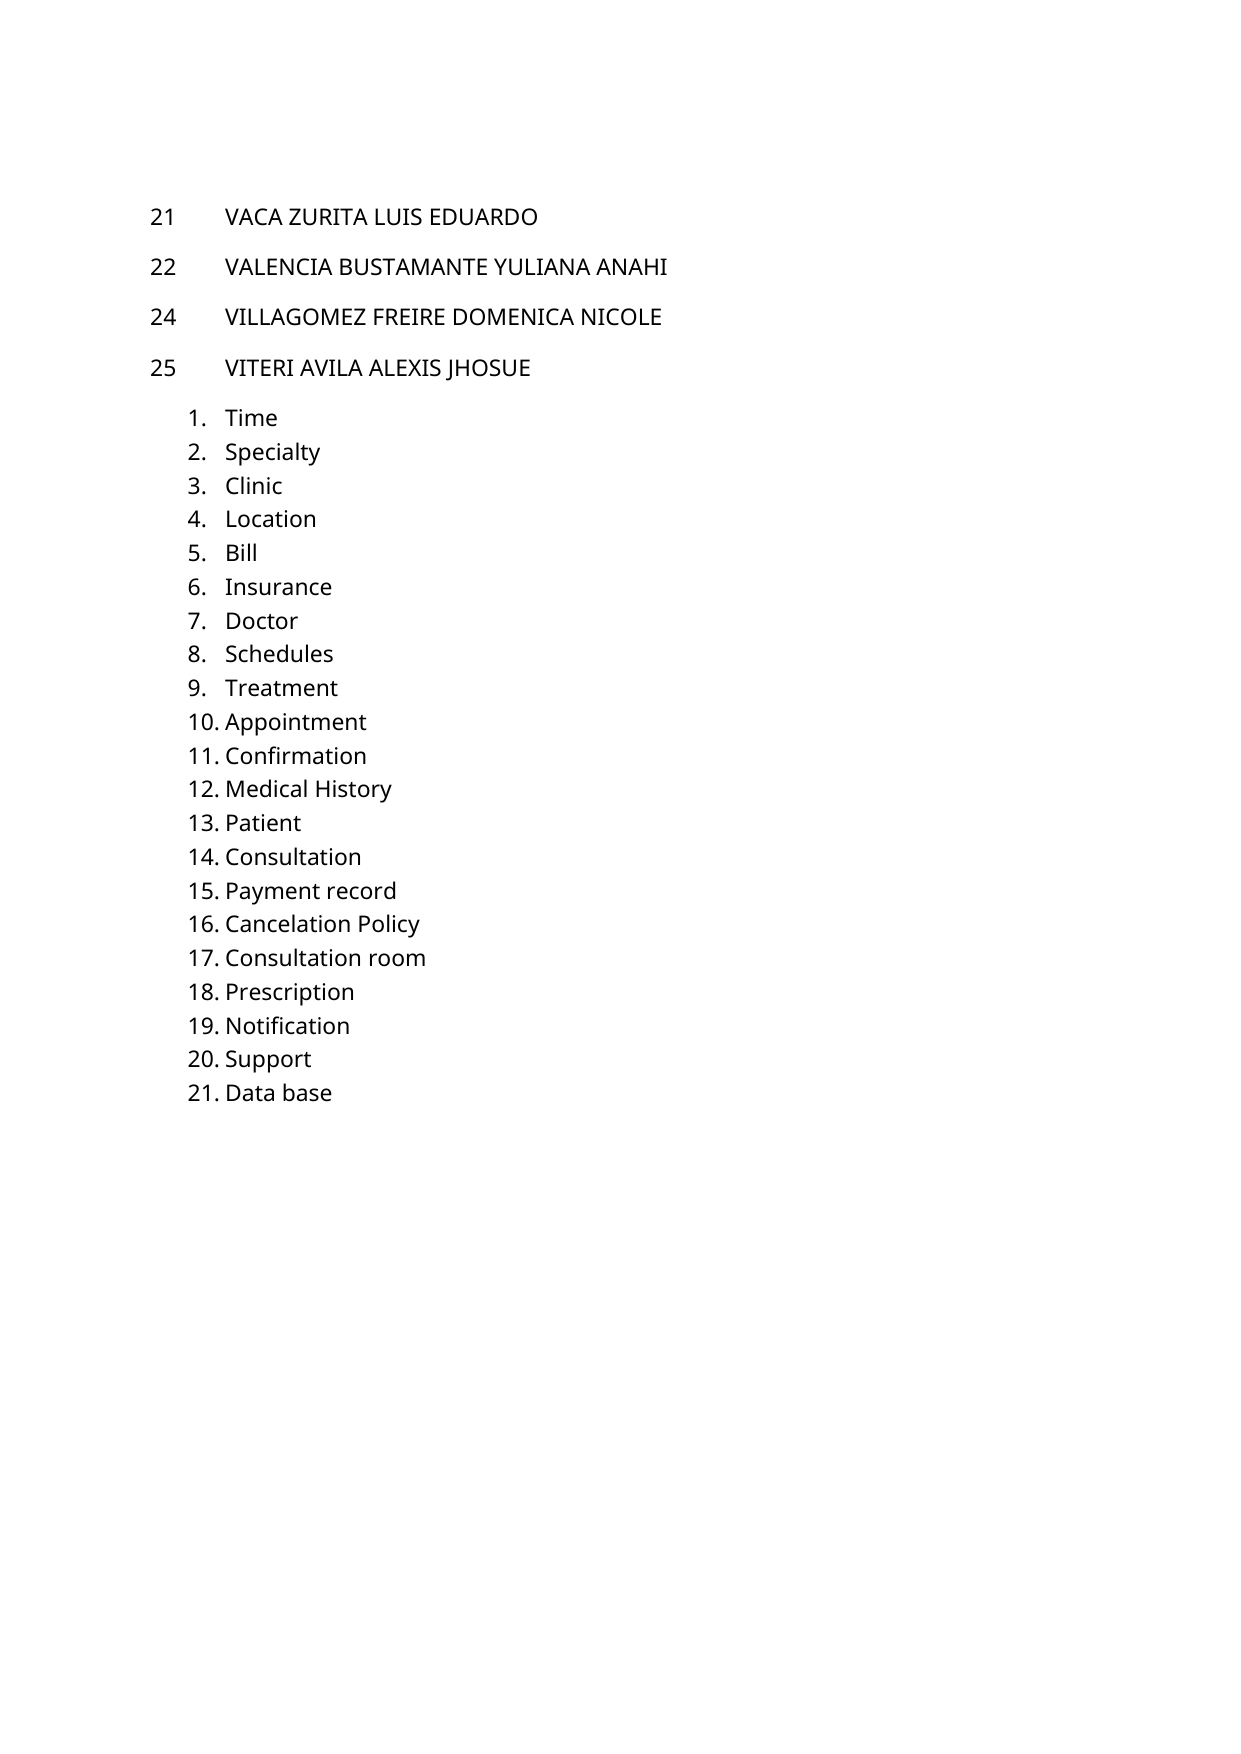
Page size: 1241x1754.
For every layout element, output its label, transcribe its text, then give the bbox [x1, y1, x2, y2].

list Medical History [187, 773, 1090, 804]
list Cancelation Policy [187, 908, 1090, 939]
list Data base [187, 1077, 1090, 1108]
list Prescription [187, 976, 1090, 1007]
list Support [187, 1043, 1090, 1074]
list Patient [187, 807, 1090, 838]
list Time [187, 402, 1090, 433]
list Appointment [187, 706, 1090, 737]
list Clinic [187, 469, 1090, 501]
list Consultation [187, 841, 1090, 872]
list Schedules [187, 638, 1090, 669]
text 25 VITERI AVILA ALEXIS JHOSUE [150, 352, 1090, 383]
list Confirmation [187, 739, 1090, 771]
list Consultation room [187, 942, 1090, 973]
list Doctor [187, 604, 1090, 636]
list Location [187, 503, 1090, 534]
list Treatment [187, 672, 1090, 703]
text 21 VACA ZURITA LUIS EDUARDO [150, 200, 1090, 232]
text 22 VALENCIA BUSTAMANTE YULIANA ANAHI [150, 251, 1090, 282]
list Specialty [187, 436, 1090, 467]
list Bill [187, 537, 1090, 568]
list Insurance [187, 571, 1090, 602]
list Payment record [187, 874, 1090, 906]
list Notification [187, 1009, 1090, 1041]
text 24 VILLAGOMEZ FREIRE DOMENICA NICOLE [150, 301, 1090, 332]
